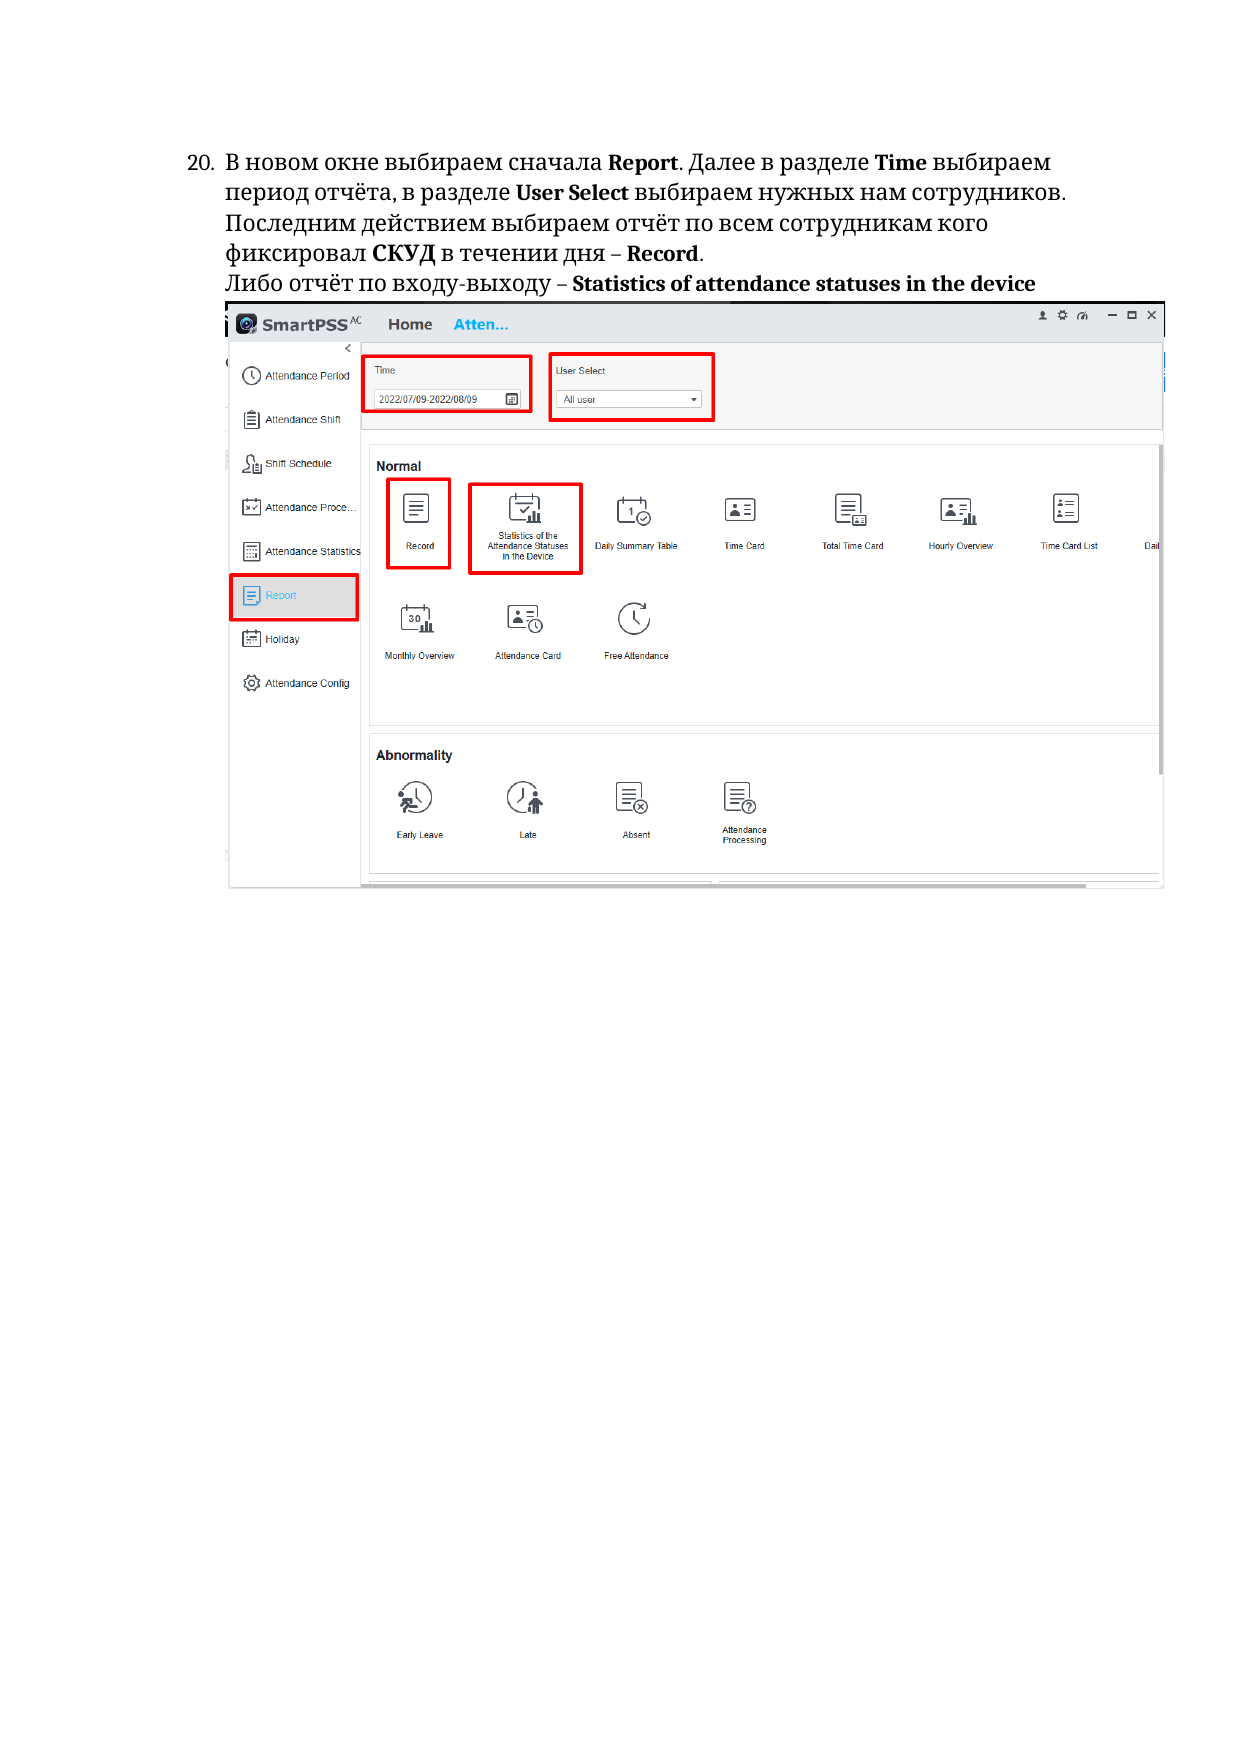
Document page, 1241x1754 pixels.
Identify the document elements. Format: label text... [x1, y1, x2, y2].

list В новом окне выбираем сначала Report. Далее в разделе Time выбираем период отчёта, в разделе User Select выбираем нужных нам сотрудников. Последним действием выбираем отчёт по всем сотрудникам кого фиксировал СКУД в течении дня – Record. [187, 150, 1090, 267]
picture [225, 301, 1166, 889]
text Либо отчёт по входу-выходу – Statistics of attendance statuses in the device [225, 271, 1090, 297]
